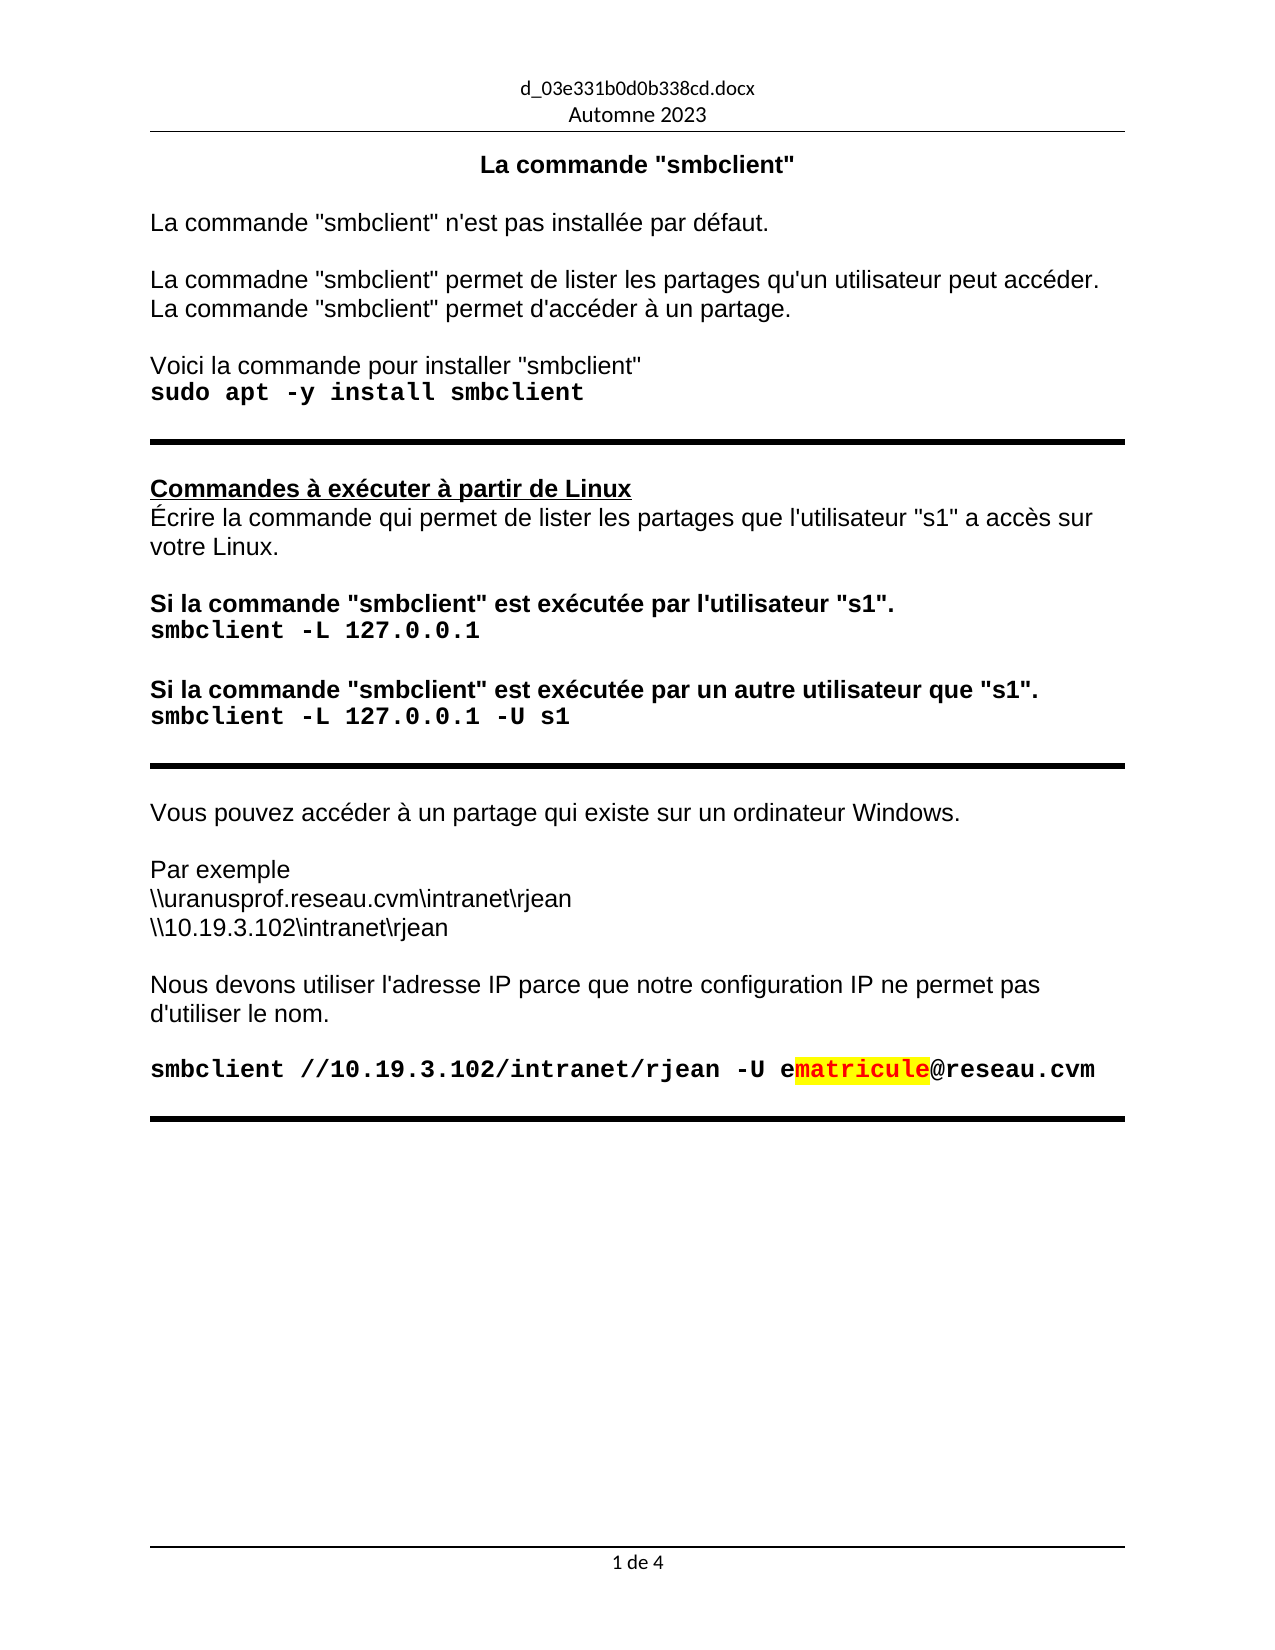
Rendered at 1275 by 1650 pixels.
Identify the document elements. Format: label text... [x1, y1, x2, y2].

text Nous devons utiliser l'adresse IP parce que notre configuration IP ne permet pas d'utiliser le nom. [150, 970, 1125, 1028]
text Commandes à exécuter à partir de Linux [150, 474, 1125, 503]
text Par exemple [150, 855, 1125, 884]
text La commande "smbclient" permet d'accéder à un partage. [150, 294, 1125, 322]
text smbclient //10.19.3.102/intranet/rjean -U ematricule@reseau.cvm [150, 1057, 795, 1085]
text Voici la commande pour installer "smbclient" [150, 351, 1125, 380]
text Vous pouvez accéder à un partage qui existe sur un ordinateur Windows. [150, 798, 1125, 827]
text smbclient //10.19.3.102/intranet/rjean -U ematricule@reseau.cvm [930, 1057, 1125, 1085]
text sudo apt -y install smbclient [150, 380, 1125, 408]
text Écrire la commande qui permet de lister les partages que l'utilisateur "s1" a accès sur votre Linux. [150, 503, 1125, 560]
text La commadne "smbclient" permet de lister les partages qu'un utilisateur peut accéder. [150, 265, 1125, 294]
text La commande "smbclient" n'est pas installée par défaut. [150, 207, 1125, 236]
text La commande "smbclient" [150, 150, 1125, 179]
text Si la commande "smbclient" est exécutée par l'utilisateur "s1". [150, 589, 1125, 618]
text smbclient -L 127.0.0.1 [150, 618, 1125, 646]
text Si la commande "smbclient" est exécutée par un autre utilisateur que "s1". [150, 675, 1125, 704]
text smbclient -L 127.0.0.1 -U s1 [150, 704, 1125, 732]
text \\uranusprof.reseau.cvm\intranet\rjean [150, 884, 1125, 913]
text \\10.19.3.102\intranet\rjean [150, 913, 1125, 942]
